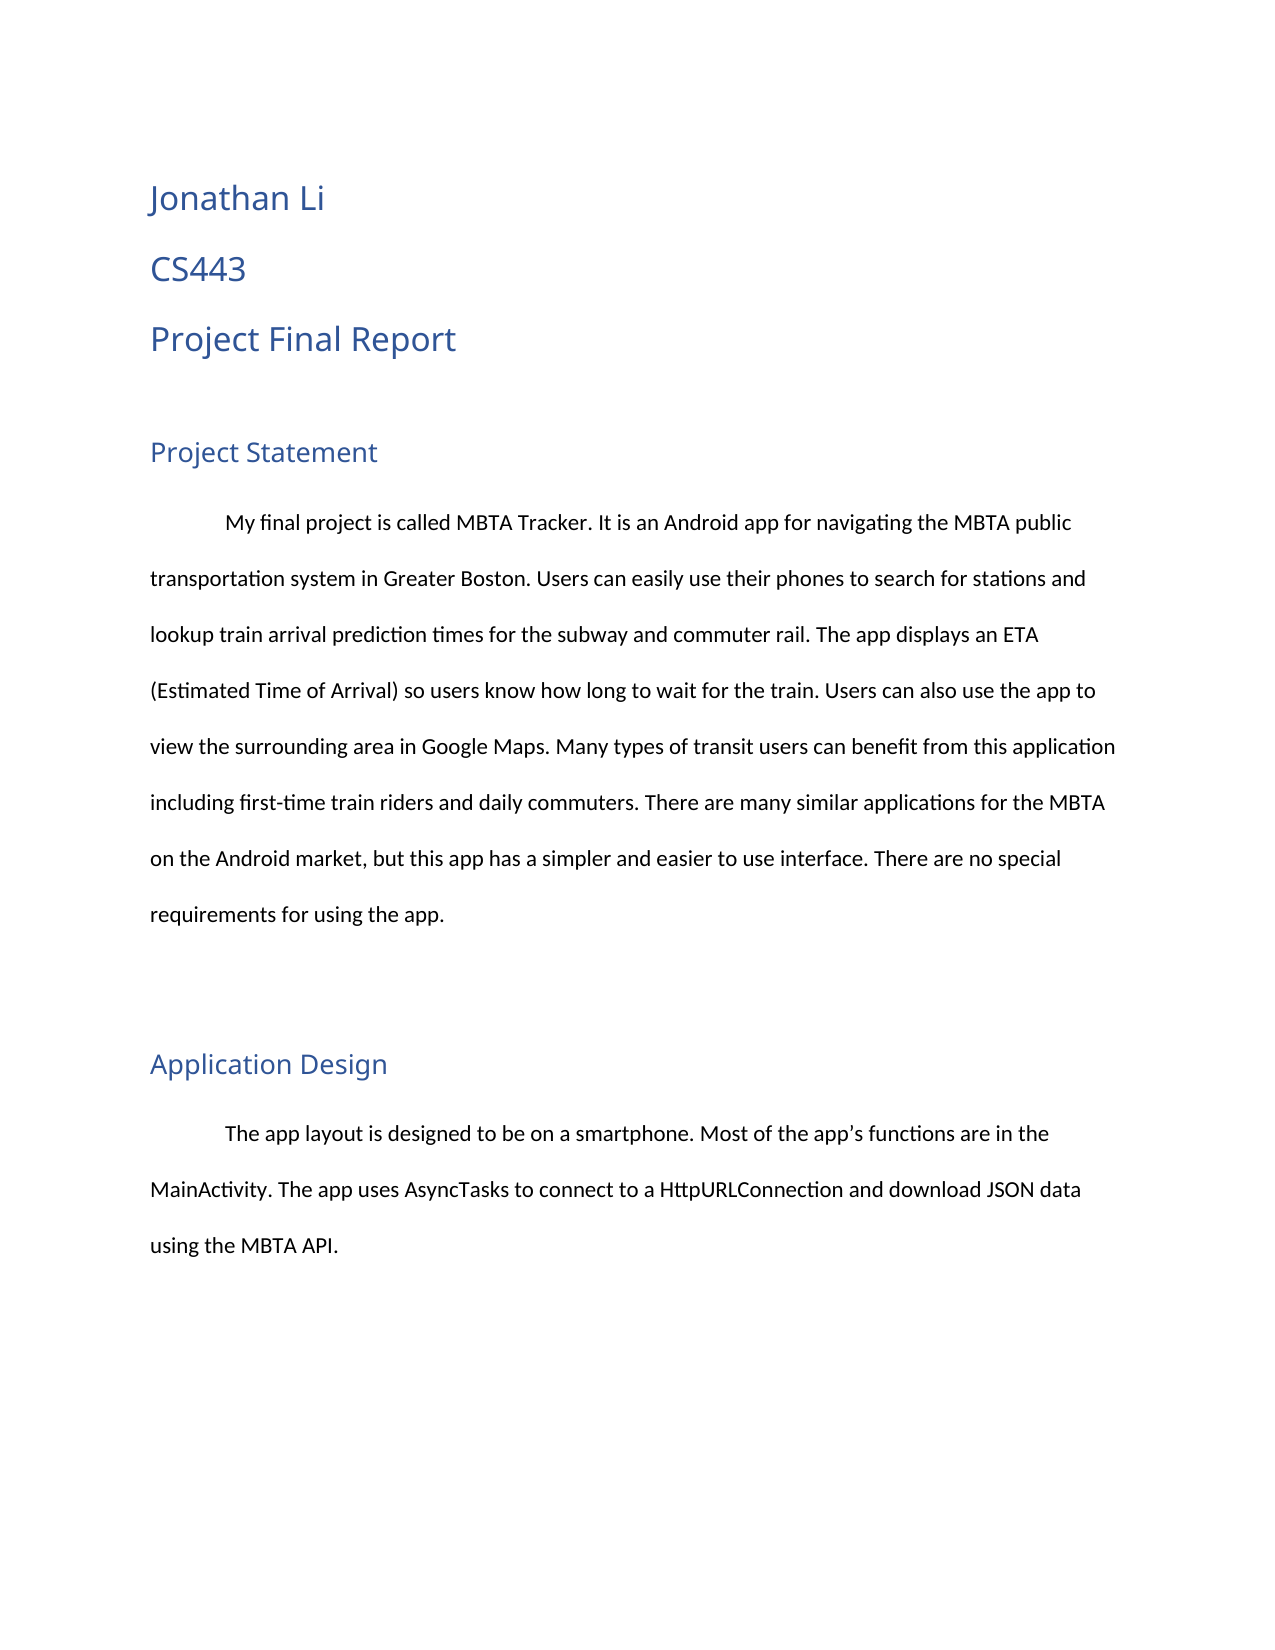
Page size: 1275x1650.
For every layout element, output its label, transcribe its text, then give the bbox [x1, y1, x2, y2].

subtitle Project Final Report [150, 316, 1125, 361]
text My final project is called MBTA Tracker. It is an Android app for navigating the MBTA public transportation system in Greater Boston. Users can easily use their phones to search for stations and lookup train arrival prediction times for the subway and commuter rail. The app displays an ETA (Estimated Time of Arrival) so users know how long to wait for the train. Users can also use the app to view the surrounding area in Google Maps. Many types of transit users can benefit from this application including first-time train riders and daily commuters. There are many similar applications for the MBTA on the Android market, but this app has a simpler and easier to use interface. There are no special requirements for using the app. [150, 508, 1125, 928]
subtitle Application Design [150, 1045, 1125, 1082]
subtitle Project Statement [150, 434, 1125, 471]
text The app layout is designed to be on a smartphone. Most of the app’s functions are in the MainActivity. The app uses AsyncTasks to connect to a HttpURLConnection and download JSON data using the MBTA API. [150, 1119, 1125, 1259]
subtitle CS443 [150, 245, 1125, 291]
subtitle Jonathan Li [150, 175, 1125, 220]
